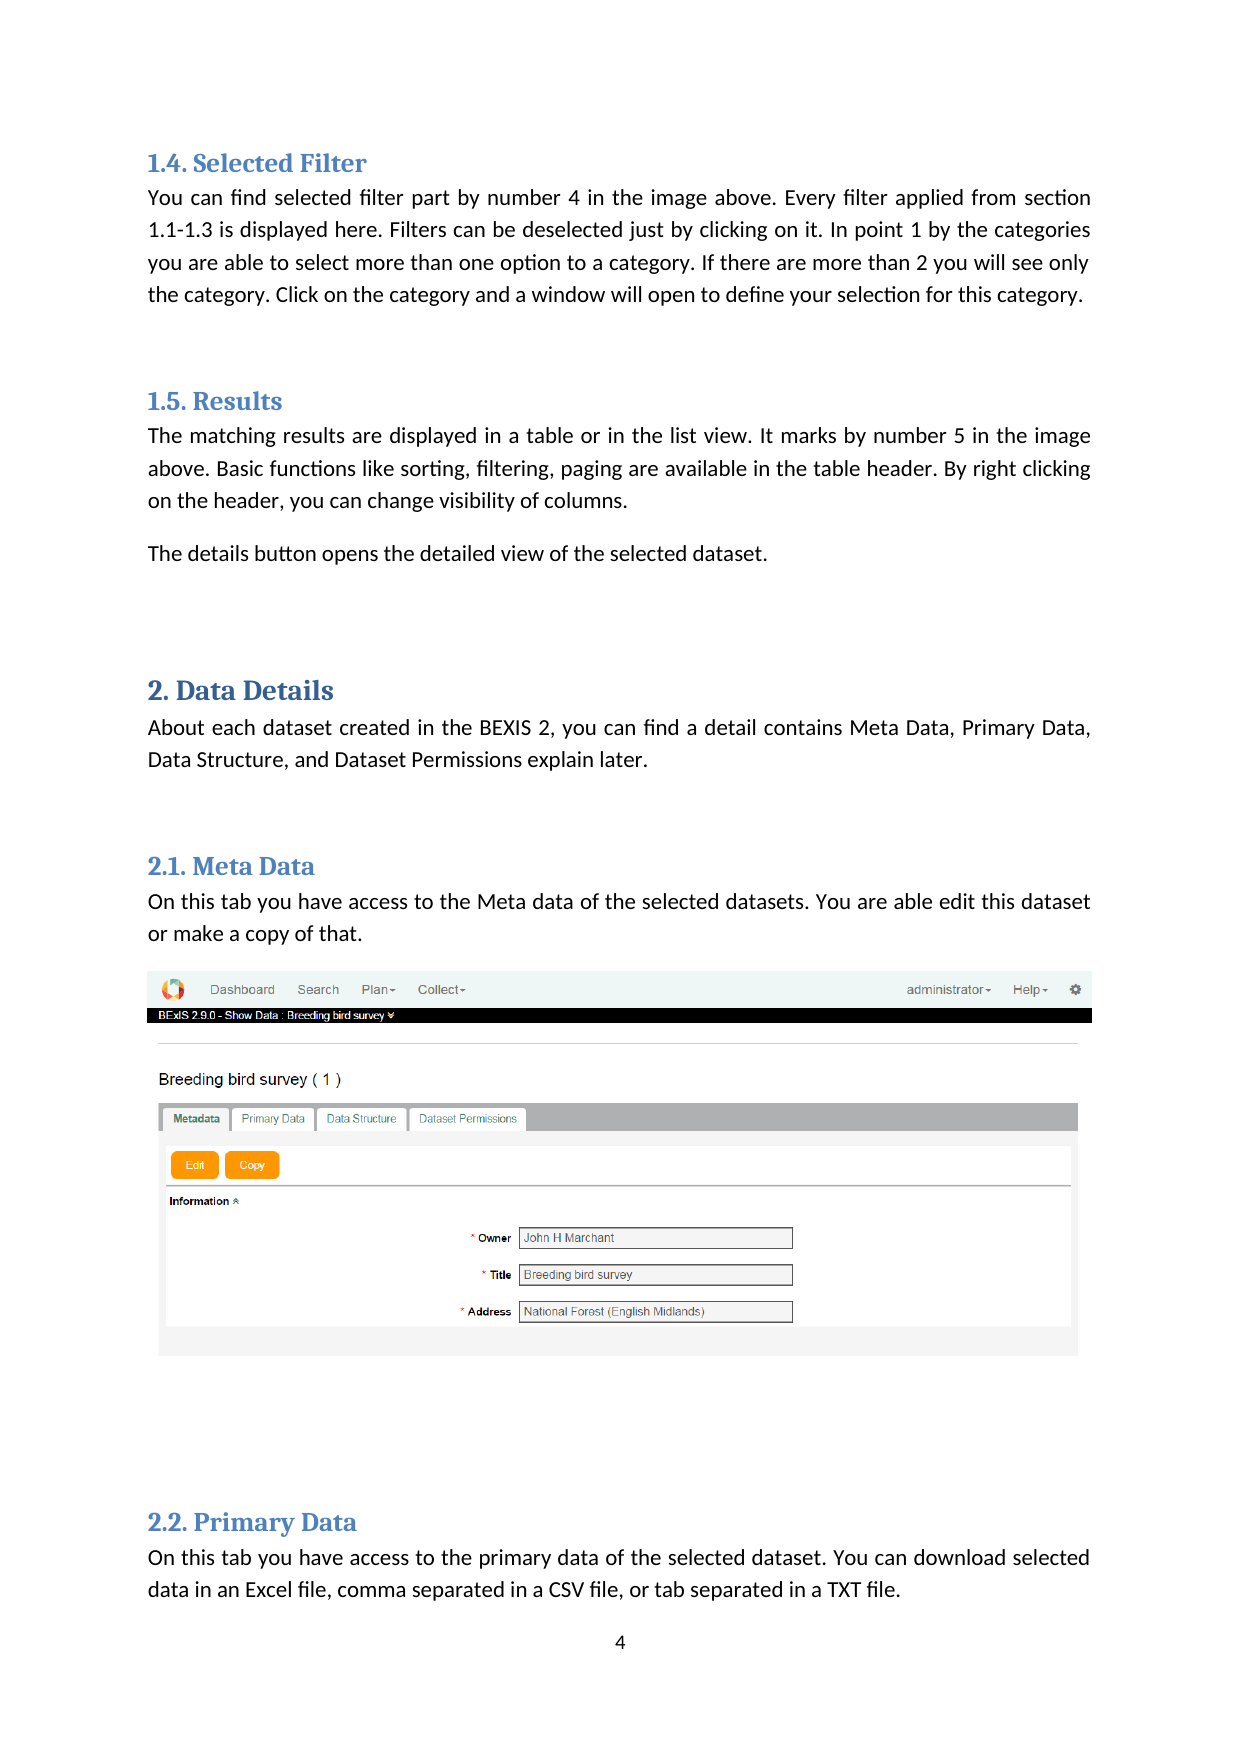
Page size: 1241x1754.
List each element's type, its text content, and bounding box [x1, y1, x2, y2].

subtitle 1.5. Results [148, 386, 1093, 417]
subtitle 1.4. Selected Filter [148, 148, 1093, 179]
text About each dataset created in the BEXIS 2, you can find a detail contains Meta Data, Primary Data, Data Structure, and Dataset Permissions explain later. [148, 713, 1093, 773]
text The details button opens the detailed view of the selected dataset. [148, 539, 1093, 567]
subtitle 2.2. Primary Data [148, 1507, 1093, 1538]
text You can find selected filter part by number the image above. Every filter applied from section 1.1-1.3 is displayed here. Filters can be deselected just by clicking on it. In point 1 by the categories you are able to select more than one option to a category. If there are more than 2 you will see only the category. Click on the category and a window will open to define your selection for this category. [148, 183, 1093, 308]
text On this tab you have access to the Meta data of the selected datasets. You are able edit this dataset or make a copy of that. [148, 887, 1093, 947]
text The matching results are displayed in a table or in the list view. It marks by number the image above. Basic functions like sorting, filtering, paging are available in the table header. By right clicking on the header, you can change visibility of columns. [148, 422, 1093, 514]
subtitle 2.1. Data [148, 851, 1093, 882]
picture [147, 971, 1092, 1369]
text On this tab you have access to the primary data of the selected dataset. You can download selected data in an Excel file, comma separated in a CSV file, or tab separated in a TXT file. [148, 1543, 1093, 1603]
subtitle 2. Data Details [148, 674, 1093, 708]
